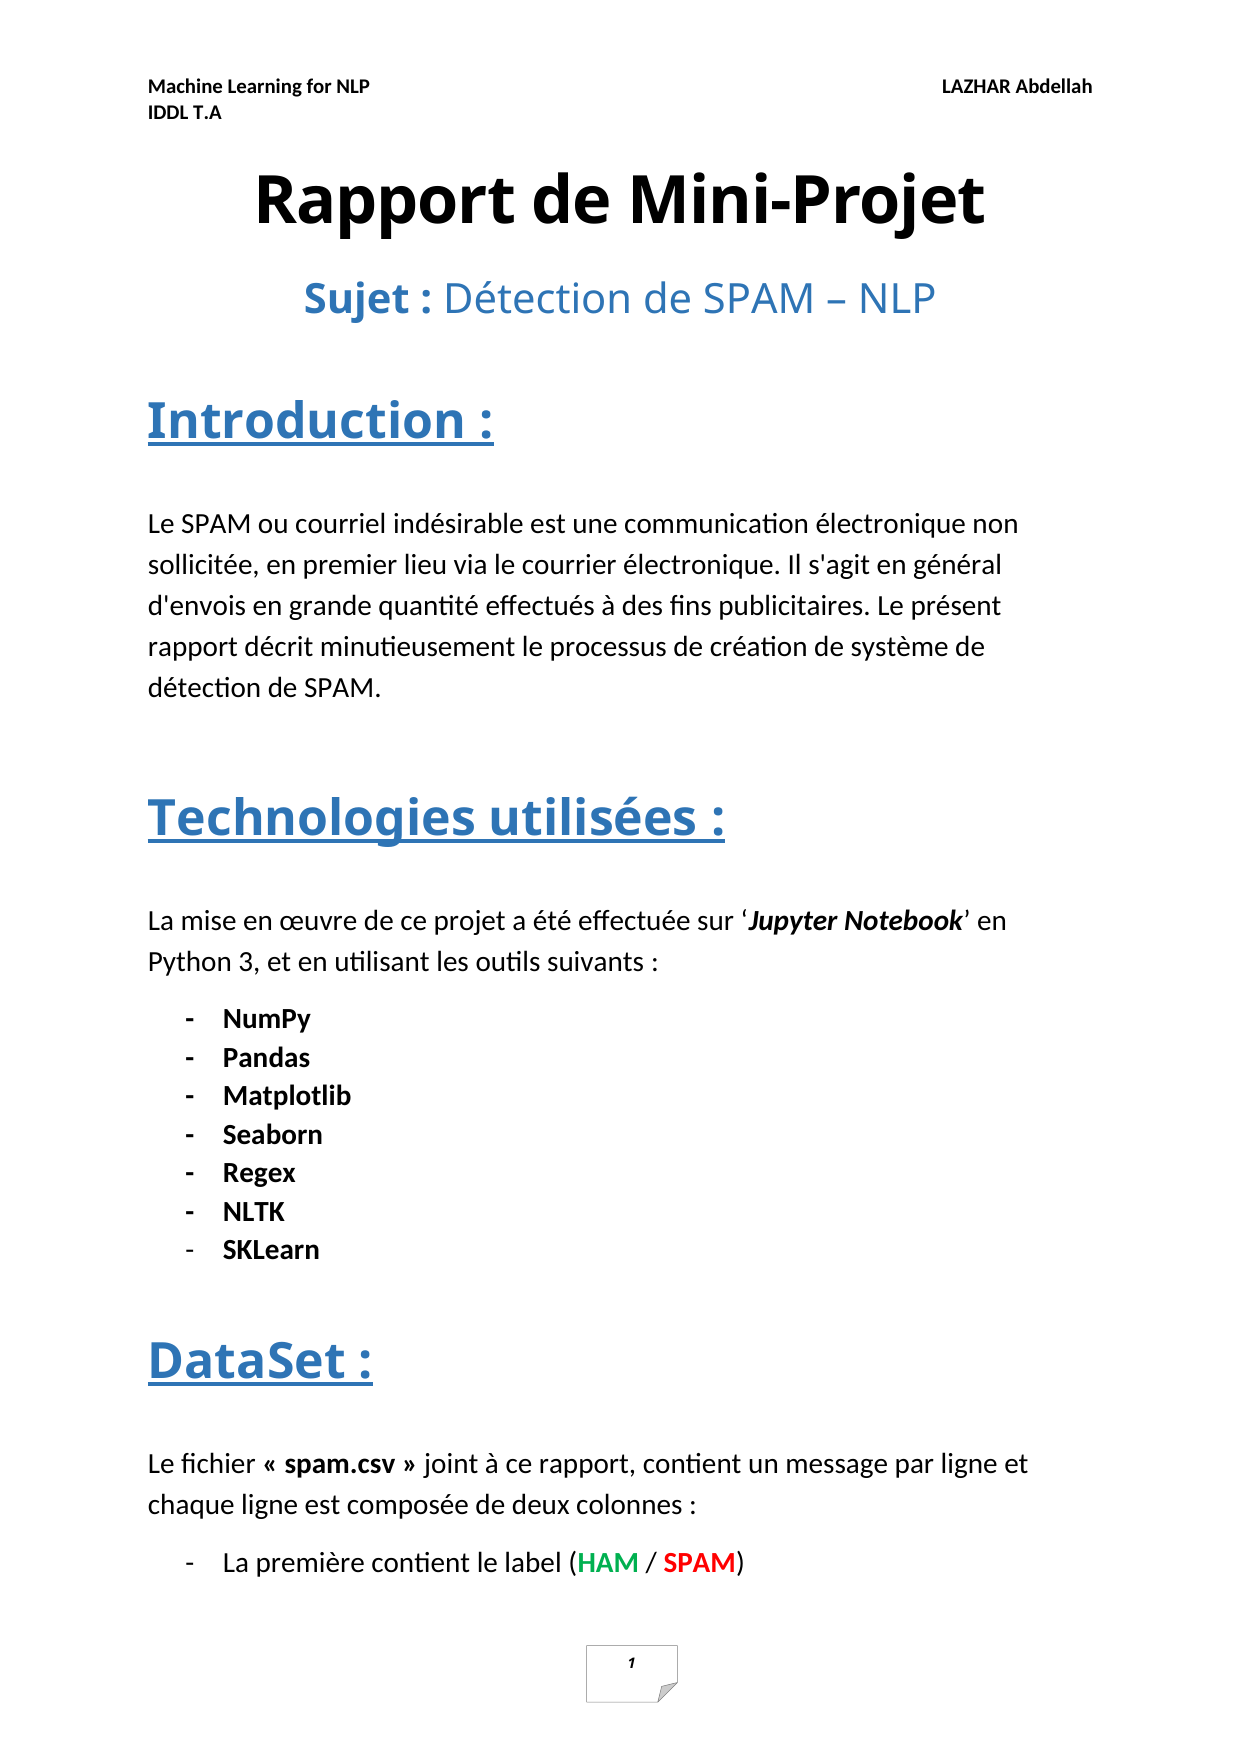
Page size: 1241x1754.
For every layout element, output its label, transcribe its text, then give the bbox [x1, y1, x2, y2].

list NumPy [185, 1001, 1093, 1036]
text La mise en œuvre de ce projet a été effectuée sur ‘Jupyter Notebook’ en Python 3, et en utilisant les outils suivants : [148, 902, 1093, 979]
list Pandas [185, 1039, 1093, 1075]
title Rapport de Mini-Projet [148, 153, 1093, 243]
text Le SPAM ou courriel indésirable est une communication électronique non sollicitée, en premier lieu via le courrier électronique. Il s'agit en général d'envois en grande quantité effectués à des fins publicitaires. Le présent rapport décrit minutieusement le processus de création de système de détection de SPAM. [148, 505, 1093, 704]
text Le fichier « spam.csv » joint à ce rapport, contient un message par ligne et chaque ligne est composée de deux colonnes : [148, 1445, 1093, 1522]
list Seaborn [185, 1116, 1093, 1152]
list Matplotlib [185, 1077, 1093, 1113]
list Regex [185, 1154, 1093, 1190]
list La première contient le label (HAM / SPAM) [185, 1544, 1093, 1579]
list SKLearn [185, 1231, 1093, 1267]
subtitle Technologies utilisées : [148, 782, 1093, 850]
list NLTK [185, 1193, 1093, 1228]
subtitle DataSet : [148, 1325, 1093, 1393]
subtitle Sujet : Détection de SPAM – NLP [148, 268, 1093, 325]
subtitle Introduction : [148, 385, 1093, 453]
